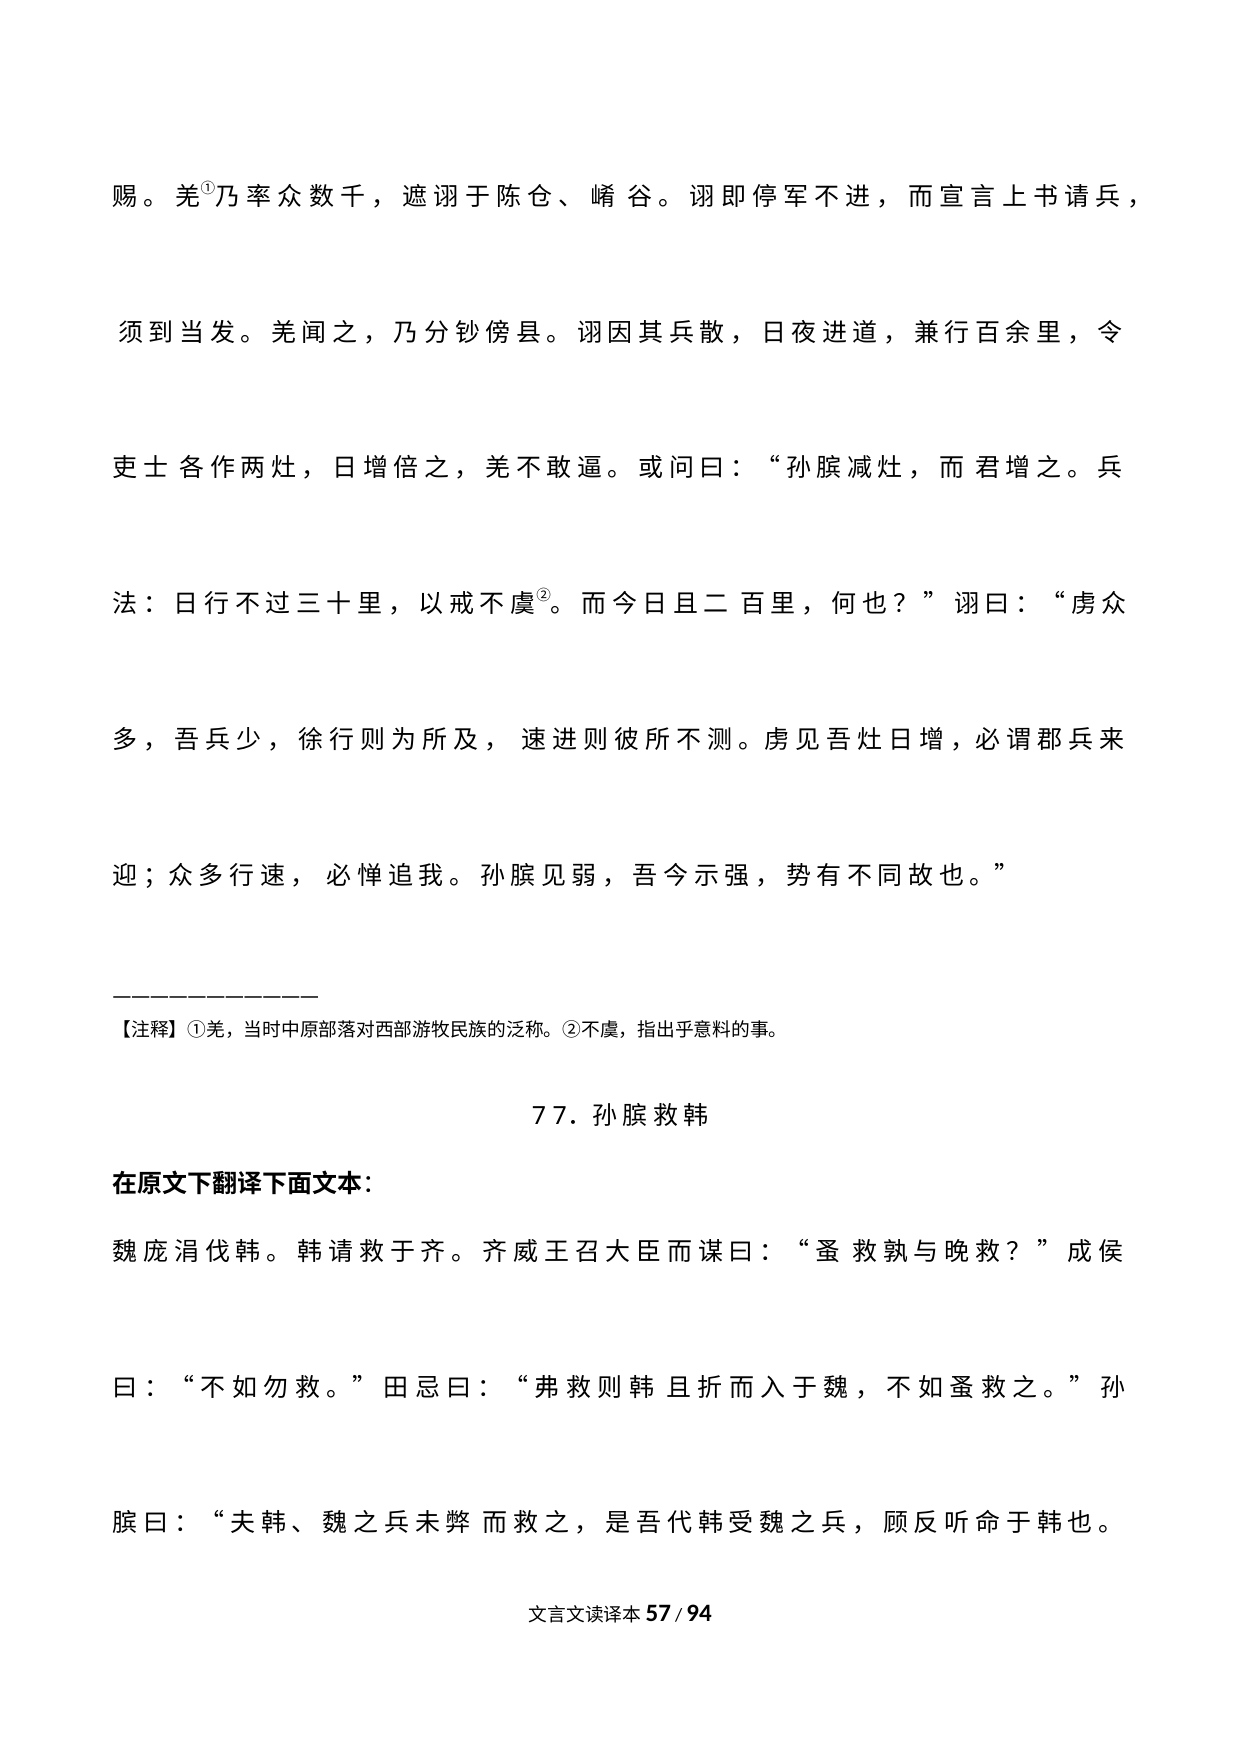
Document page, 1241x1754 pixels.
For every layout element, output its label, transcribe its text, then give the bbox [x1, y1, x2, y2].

text 在原文下翻译下面文本： [112, 1147, 1128, 1215]
text 【注释】①羌，当时中原部落对西部游牧民族的泛称。②不虞，指出乎意料的事。 [112, 1012, 1128, 1046]
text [112, 1215, 1128, 1555]
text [112, 160, 1128, 907]
text ――――――――――― [112, 978, 1128, 1012]
text 7 7．孙 膑 救 韩 [112, 1079, 1128, 1147]
